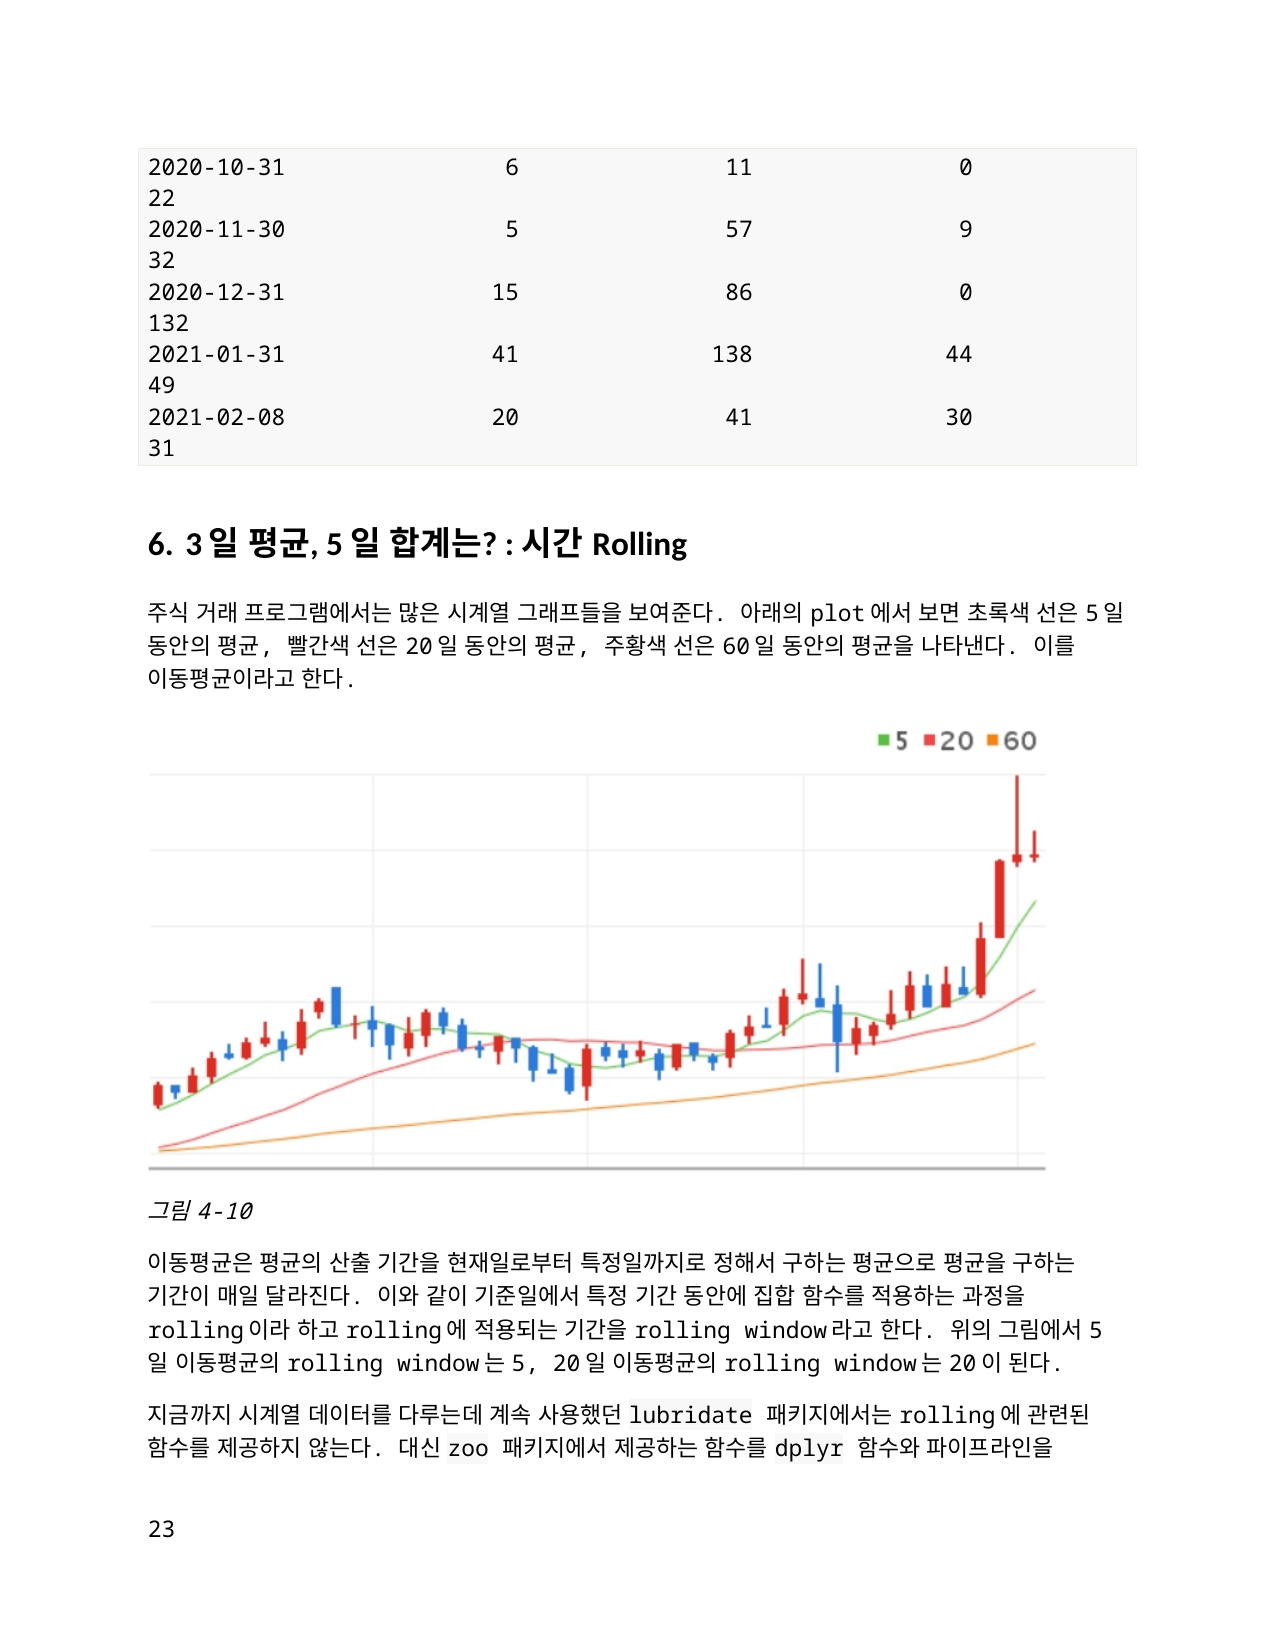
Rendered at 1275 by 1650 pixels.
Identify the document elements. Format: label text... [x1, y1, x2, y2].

subtitle 3일 평균, 5일 합계는? : 시간 Rolling [148, 516, 1127, 564]
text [139, 149, 1136, 465]
picture [147, 715, 1054, 1175]
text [148, 1397, 1127, 1464]
text 이동평균은 평균의 산출 기간을 현재일로부터 특정일까지로 정해서 구하는 평균으로 평균을 구하는 기간이 매일 달라진다. 이와 같이 기준일에서 특정 기간 동안에 집합 함수를 적용하는 과정을 rolling이라 하고 rolling에 적용되는 기간을 rolling window라고 한다. 위의 그림에서 5일 이동평균의 rolling window는 5, 20일 이동평균의 rolling window는 20이 된다. [148, 1245, 1127, 1378]
text 주식 거래 프로그램에서는 많은 시계열 그래프들을 보여준다. 아래의 plot에서 보면 초록색 선은 5일 동안의 평균, 빨간색 선은 20일 동안의 평균, 주황색 선은 60일 동안의 평균을 나타낸다. 이를 이동평균이라고 한다. [148, 594, 1127, 694]
text 그림 4-10 [148, 1193, 1127, 1226]
